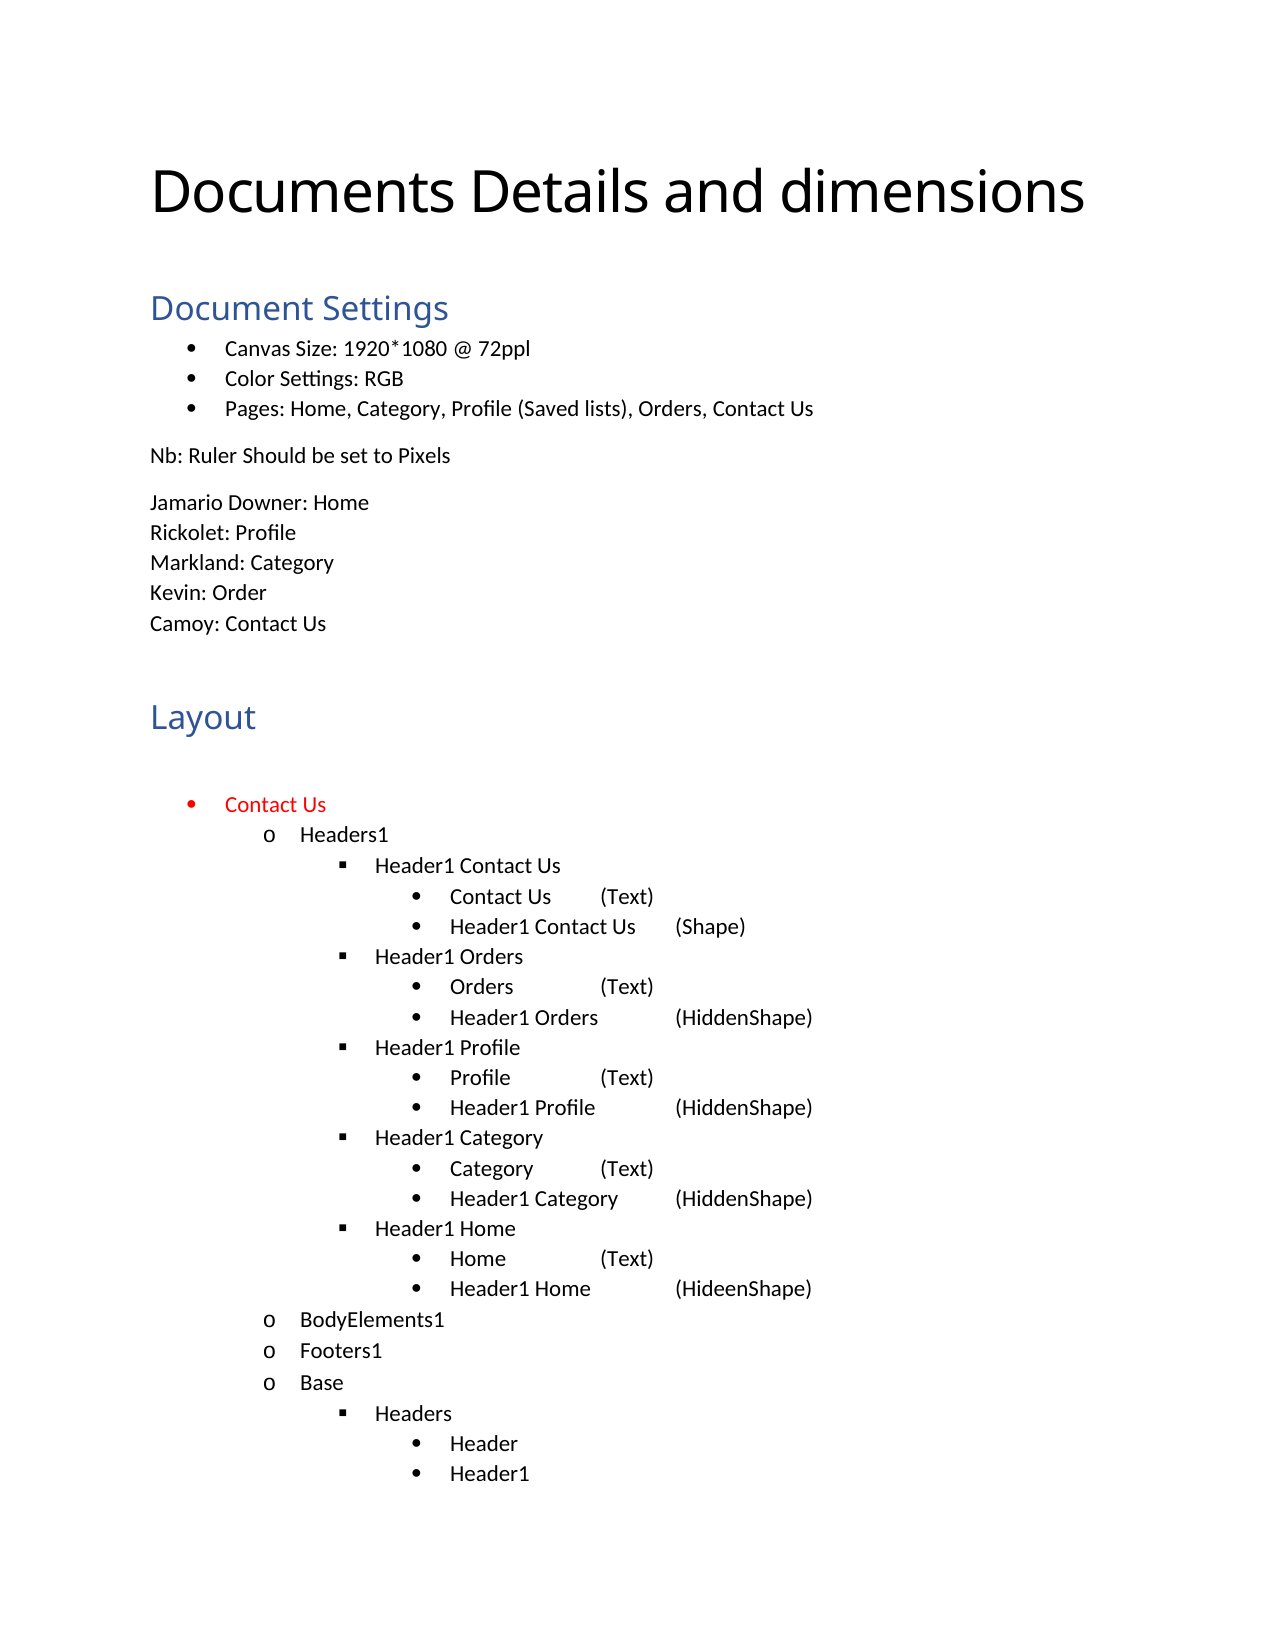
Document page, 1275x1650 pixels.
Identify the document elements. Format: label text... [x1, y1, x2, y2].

text Kevin: Order [150, 578, 1125, 606]
list Base [262, 1368, 1125, 1397]
list Header1 Orders [337, 942, 1125, 970]
subtitle Document Settings [150, 285, 1125, 330]
text Jamario Downer: Home [150, 488, 1125, 516]
list Contact Us (Text) [412, 882, 1125, 910]
list Headers1 [262, 820, 1125, 849]
list Home (Text) [412, 1244, 1125, 1272]
text Camoy: Contact Us [150, 609, 1125, 637]
list Header1 Home [337, 1214, 1125, 1242]
list Color Settings: RGB [187, 364, 1125, 392]
list Header1 Category [337, 1123, 1125, 1151]
list Header1 Orders (HiddenShape) [412, 1003, 1125, 1031]
list Profile (Text) [412, 1063, 1125, 1091]
list Category (Text) [412, 1154, 1125, 1182]
list Orders (Text) [412, 972, 1125, 1000]
text Markland: Category [150, 548, 1125, 576]
list Header1 Profile (HiddenShape) [412, 1093, 1125, 1121]
list Header1 Contact Us (Shape) [412, 912, 1125, 940]
text Rickolet: Profile [150, 518, 1125, 546]
title Documents Details and dimensions [150, 150, 1125, 229]
text Nb: Ruler Should be set to Pixels [150, 441, 1125, 469]
list Header1 Contact Us [337, 852, 1125, 879]
list Pages: Home, Category, Profile (Saved lists), Orders, Contact Us [187, 394, 1125, 422]
list Header1 Category (HiddenShape) [412, 1184, 1125, 1212]
list Header1 Profile [337, 1033, 1125, 1061]
list Canvas Size: 1920*1080 @ 72ppl [187, 334, 1125, 362]
list Contact Us [187, 790, 1125, 818]
subtitle Layout [150, 694, 1125, 739]
list BodyElements1 [262, 1305, 1125, 1334]
list Header1 Home (HideenShape) [412, 1274, 1125, 1302]
list Header1 [412, 1459, 1125, 1487]
list Footers1 [262, 1336, 1125, 1365]
list Headers [337, 1399, 1125, 1427]
list Header [412, 1429, 1125, 1457]
